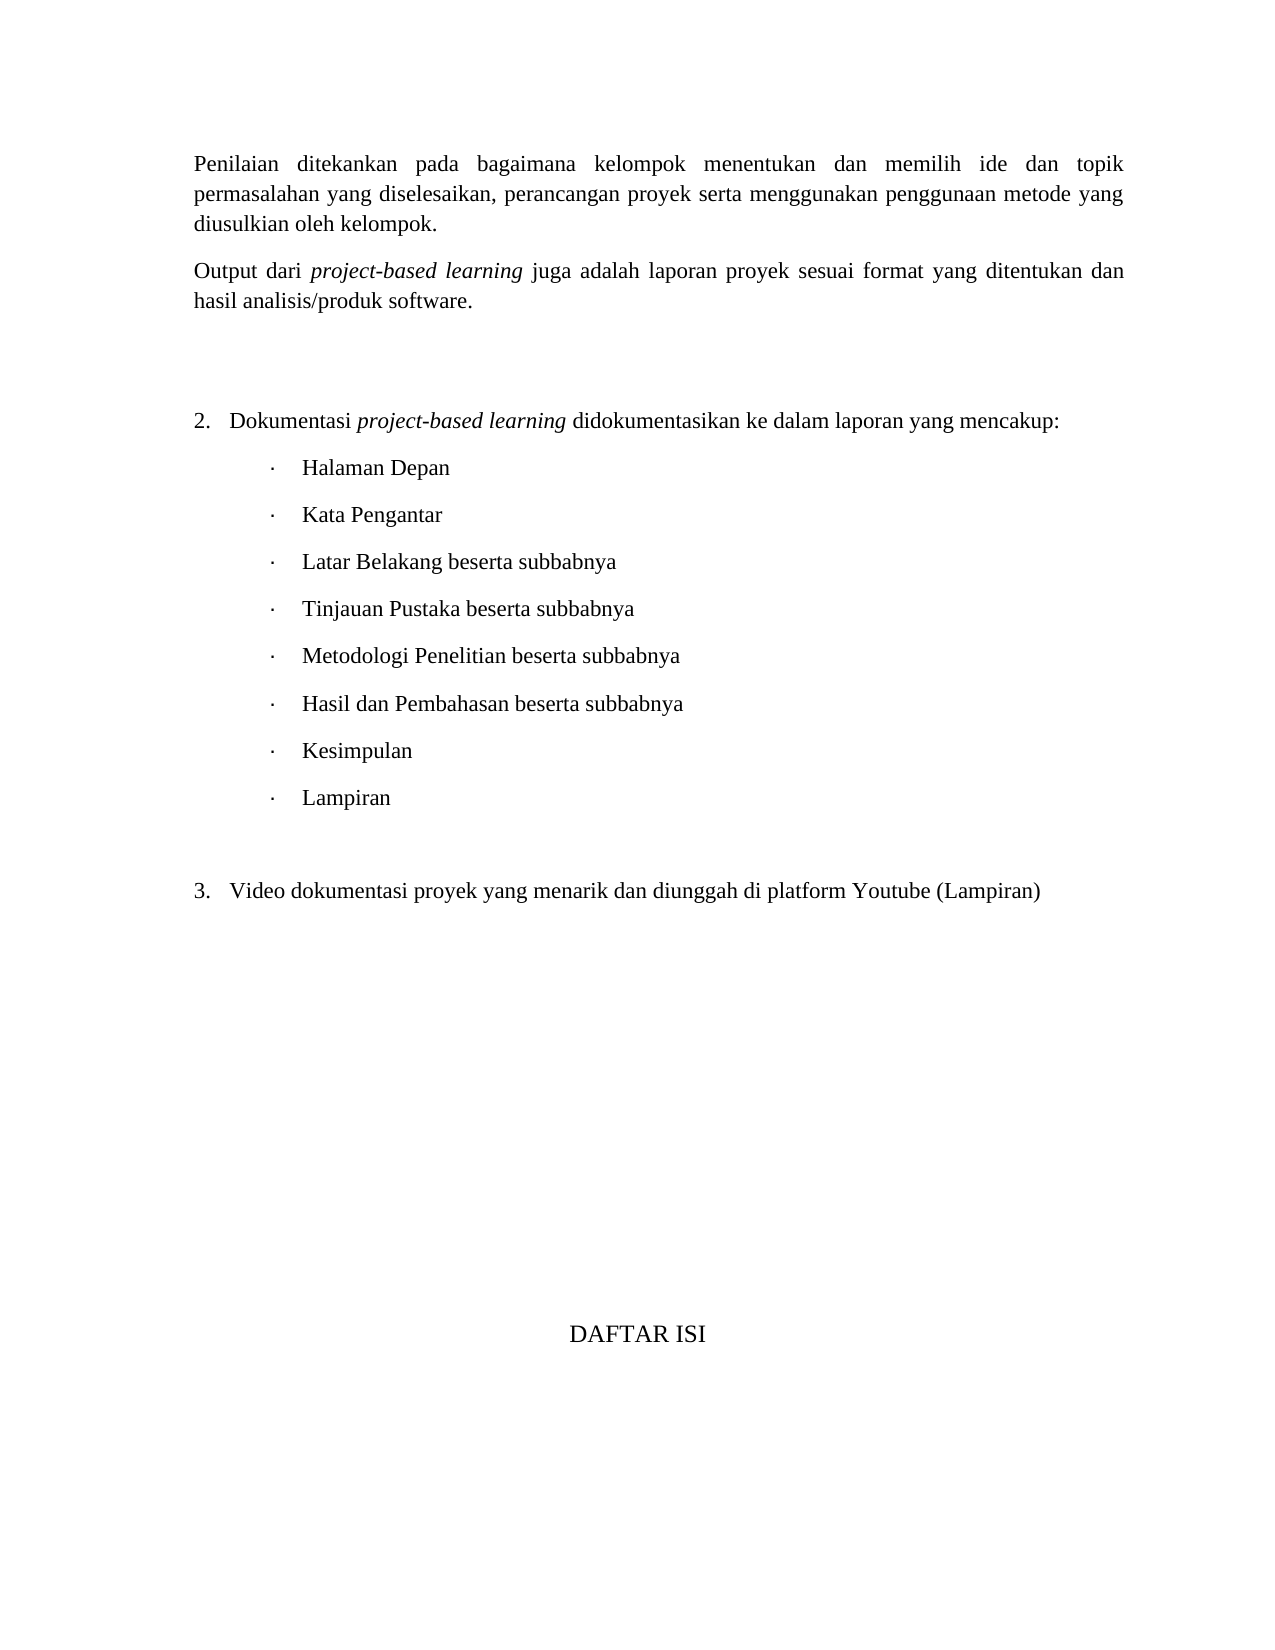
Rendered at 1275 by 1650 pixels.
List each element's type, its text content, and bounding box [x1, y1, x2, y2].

text · Hasil dan Pembahasan beserta subbabnya [269, 689, 1125, 716]
text · Metodologi Penelitian beserta subbabnya [269, 642, 1125, 669]
text · Tinjauan Pustaka beserta subbabnya [269, 595, 1125, 622]
text DAFTAR ISI [150, 1319, 1125, 1348]
text · Halaman Depan [269, 454, 1125, 481]
text Output dari project-based learning­ juga adalah laporan proyek sesuai format yang ditentukan dan hasil analisis/produk software. [194, 257, 1125, 314]
text · Kesimpulan [269, 737, 1125, 763]
text 3. Video dokumentasi proyek yang menarik dan diunggah di platform Youtube (Lampiran) [194, 878, 1125, 904]
text · Lampiran [269, 784, 1125, 810]
text 2. Dokumentasi project-based learning didokumentasikan ke dalam laporan yang mencakup: [194, 407, 1125, 433]
text Penilaian ditekankan pada bagaimana kelompok menentukan dan memilih ide dan topik permasalahan yang diselesaikan, perancangan proyek serta menggunakan penggunaan metode yang diusulkian oleh kelompok. [194, 150, 1125, 237]
text · Kata Pengantar [269, 501, 1125, 528]
text · Latar Belakang beserta subbabnya [269, 548, 1125, 575]
